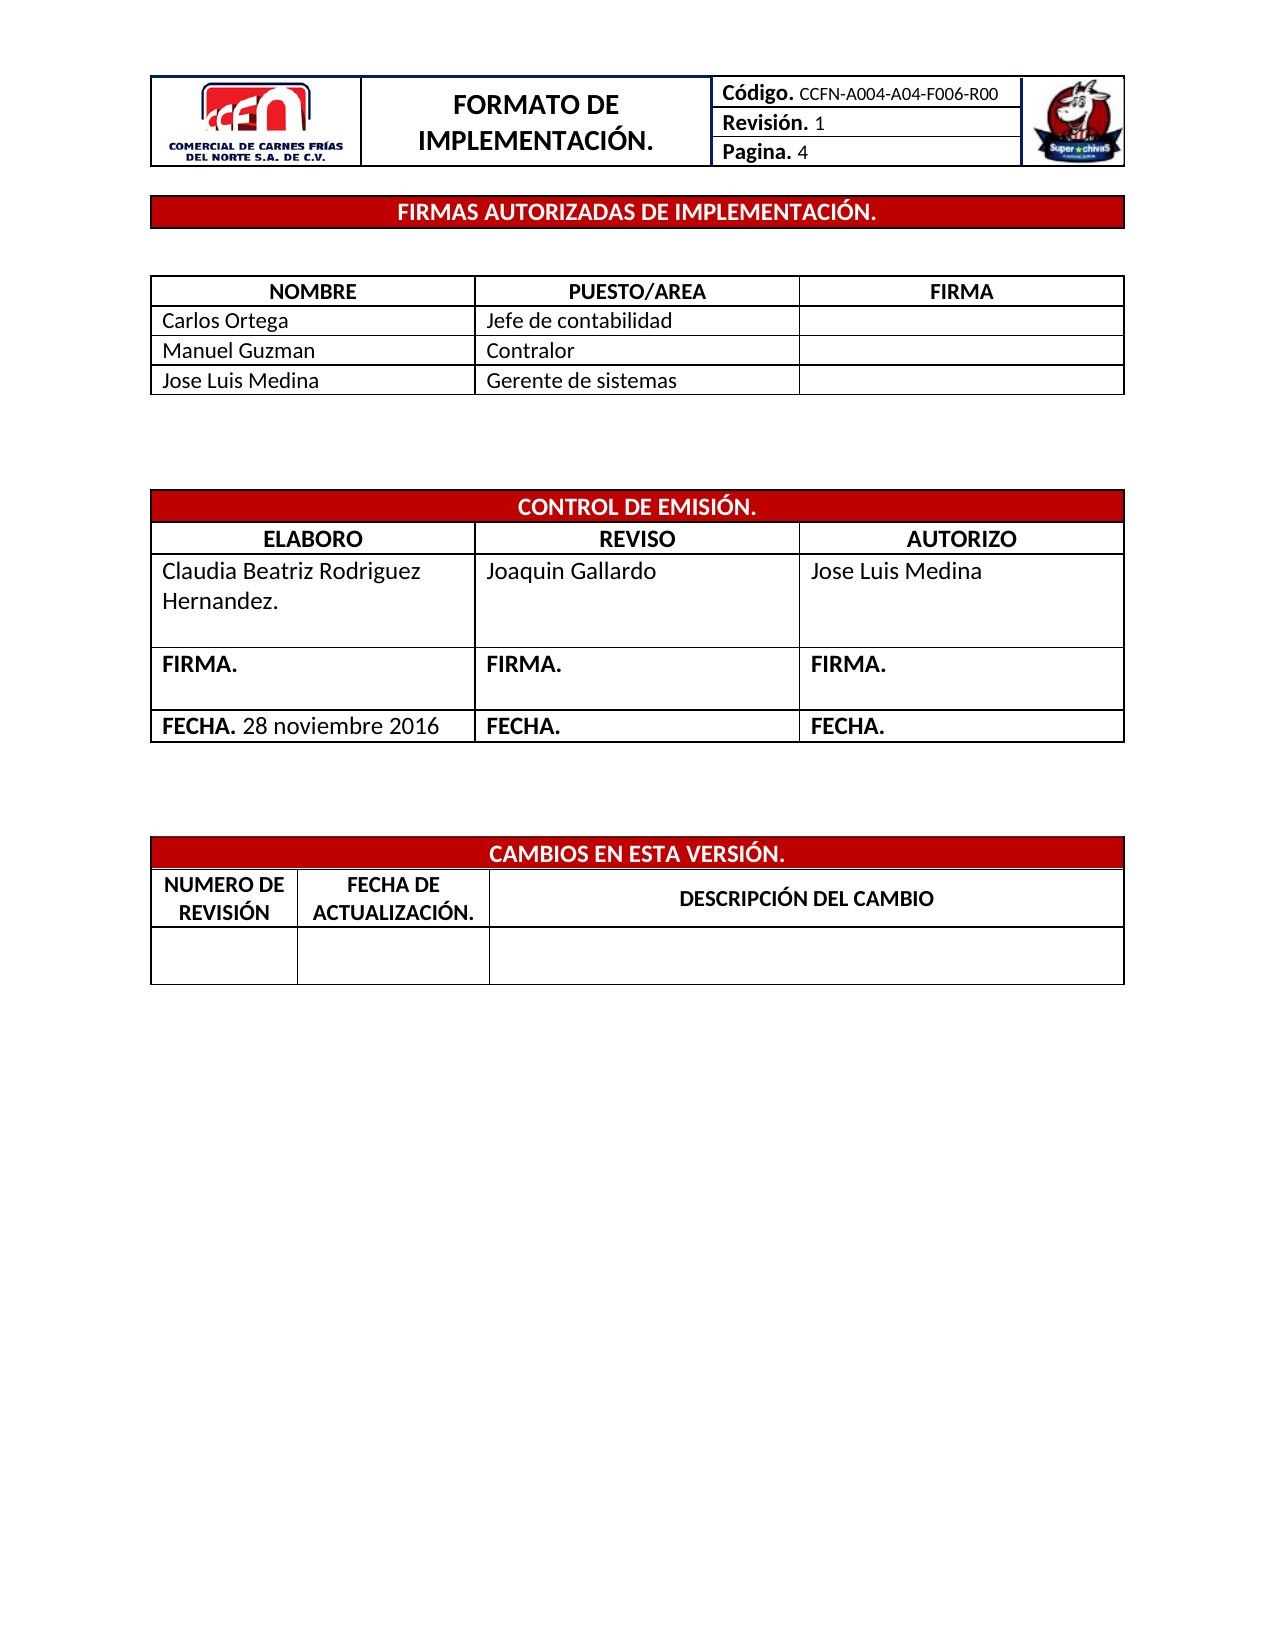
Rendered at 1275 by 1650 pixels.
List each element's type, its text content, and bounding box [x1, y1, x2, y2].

picture [162, 82, 350, 161]
table_cell FECHA. [800, 711, 1123, 741]
table_cell [800, 366, 1123, 394]
table_cell [152, 928, 297, 984]
table_cell Jose Luis Medina [800, 555, 1123, 646]
table_cell FIRMA. [800, 648, 1123, 709]
table_cell Carlos Ortega [152, 307, 474, 334]
table_cell Jefe de contabilidad [476, 307, 799, 334]
table_header CONTROL DE EMISIÓN. [152, 491, 1123, 521]
table_cell NUMERO DE REVISIÓN [152, 870, 297, 926]
table_cell [490, 928, 1123, 984]
table_cell Contralor [476, 336, 799, 364]
table_header FIRMAS AUTORIZADAS DE IMPLEMENTACIÓN. [152, 197, 1123, 227]
table_cell DESCRIPCIÓN DEL CAMBIO [490, 870, 1123, 926]
table_cell ELABORO [152, 523, 474, 553]
table_cell AUTORIZO [800, 523, 1123, 553]
table_cell REVISO [476, 523, 799, 553]
table_cell Joaquin Gallardo [476, 555, 799, 646]
table_header CAMBIOS EN ESTA VERSIÓN. [152, 838, 1123, 868]
table_cell Claudia Beatriz Rodriguez Hernandez. [152, 555, 474, 646]
table_cell [800, 336, 1123, 364]
table_cell FIRMA. [152, 648, 474, 709]
table_cell FECHA DE ACTUALIZACIÓN. [298, 870, 489, 926]
table_cell [800, 307, 1123, 334]
table_header NOMBRE [152, 277, 474, 305]
table_header PUESTO/AREA [476, 277, 799, 305]
table_cell Gerente de sistemas [476, 366, 799, 394]
table_cell [298, 928, 489, 984]
table_cell Jose Luis Medina [152, 366, 474, 394]
table_header FIRMA [800, 277, 1123, 305]
table_cell FIRMA. [476, 648, 799, 709]
table_cell Manuel Guzman [152, 336, 474, 364]
picture [1032, 79, 1124, 164]
table_cell FECHA. [476, 711, 799, 741]
table_cell FECHA. 28 noviembre 2016 [152, 711, 474, 741]
